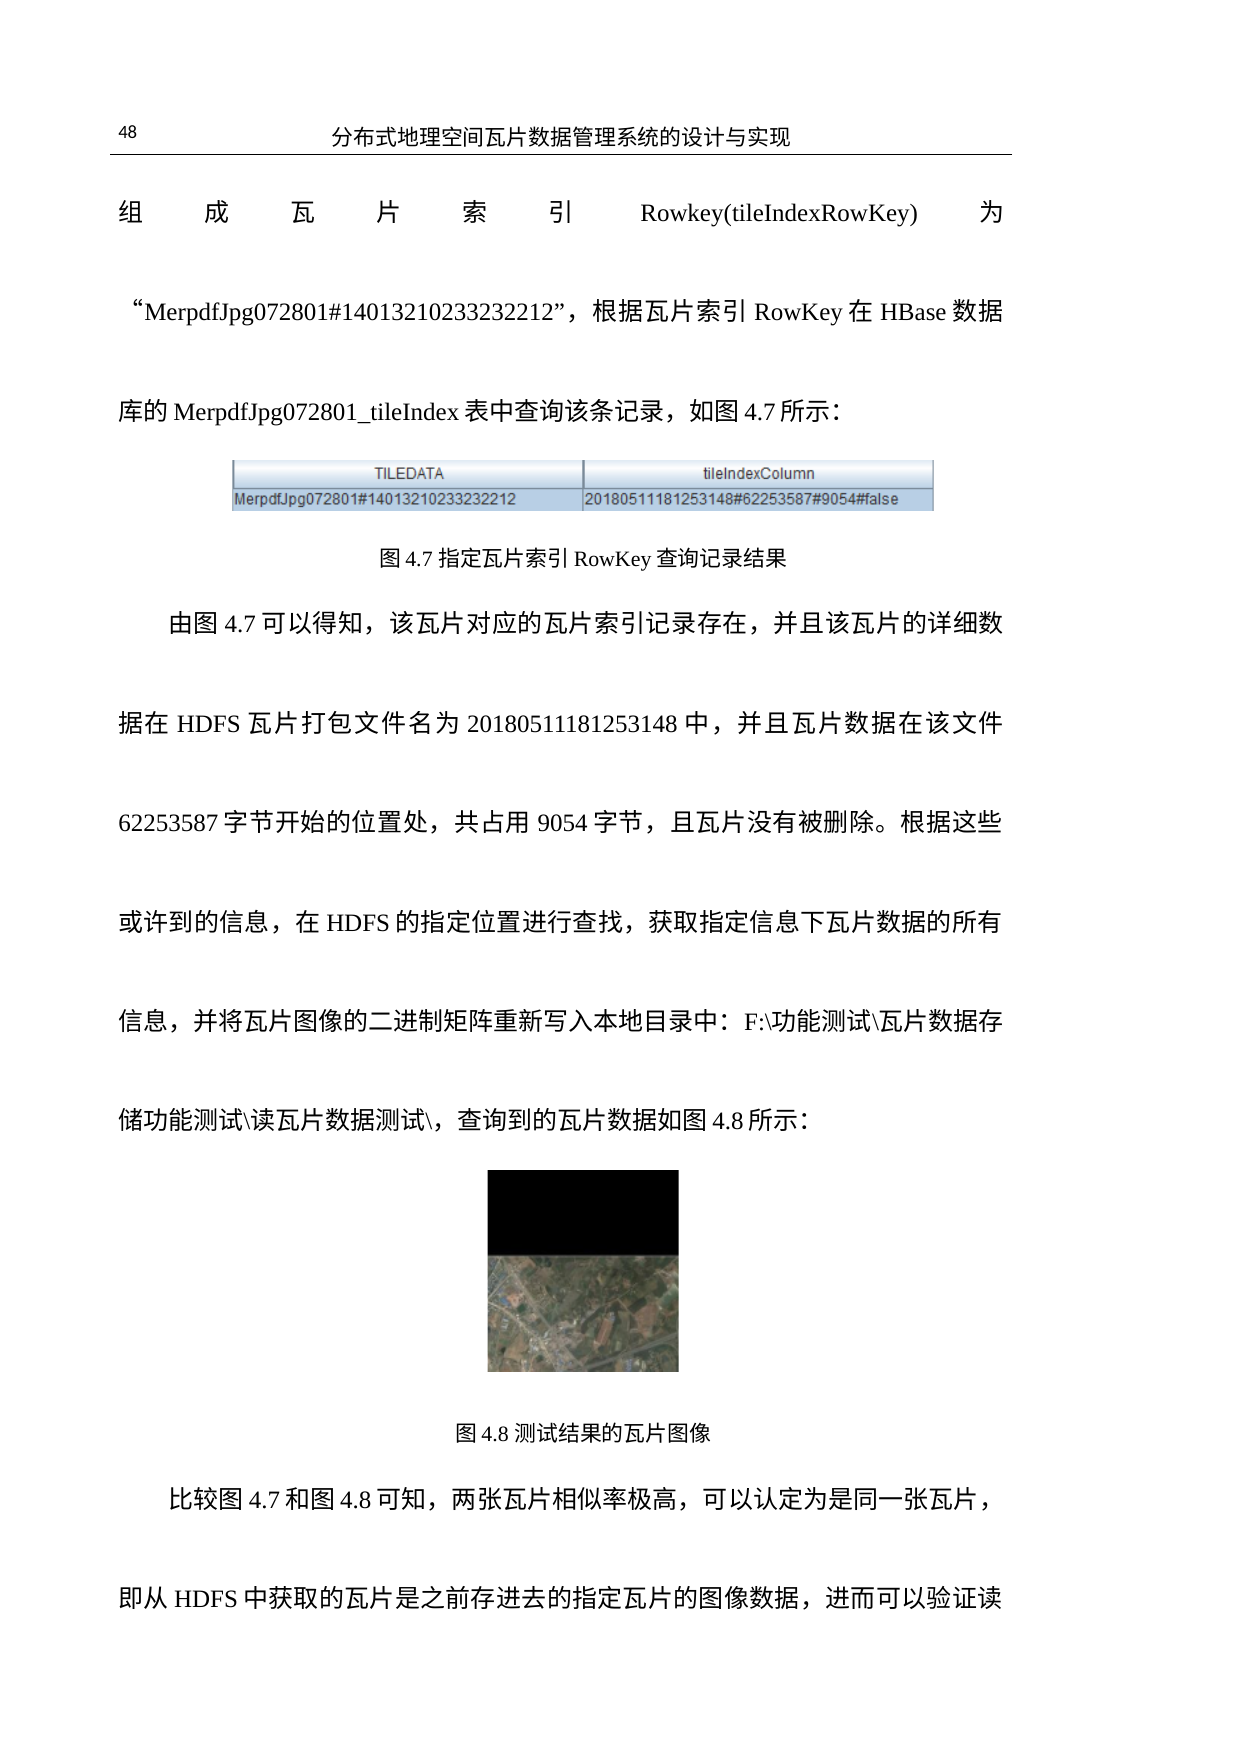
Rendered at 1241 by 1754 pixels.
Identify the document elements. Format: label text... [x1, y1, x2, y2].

list 比较图4.7和图4.8可知，两张瓦片相似率极高，可以认定为是同一张瓦片，即从HDFS中获取的瓦片是之前存进去的指定瓦片的图像数据，进而可以验证读瓦片数据和瓦片索引值的正确性。 [118, 1464, 1004, 1630]
list 图4.8 测试结果的瓦片图像 [118, 1415, 1004, 1448]
picture [487, 1170, 679, 1372]
list 由图4.7可以得知，该瓦片对应的瓦片索引记录存在，并且该瓦片的详细数据在HDFS瓦片打包文件名为20180511181253148中，并且瓦片数据在该文件62253587字节开始的位置处，共占用9054字节，且瓦片没有被删除。根据这些或许到的信息，在HDFS的指定位置进行查找，获取指定信息下瓦片数据的所有信息，并将瓦片图像的二进制矩阵重新写入本地目录中：F:\功能测试\瓦片数据存储功能测试\读瓦片数据测试\，查询到的瓦片数据如图4.8所示： [118, 589, 1004, 1152]
picture [232, 460, 934, 511]
list 图4.7 指定瓦片索引RowKey查询记录结果 [118, 540, 1004, 573]
